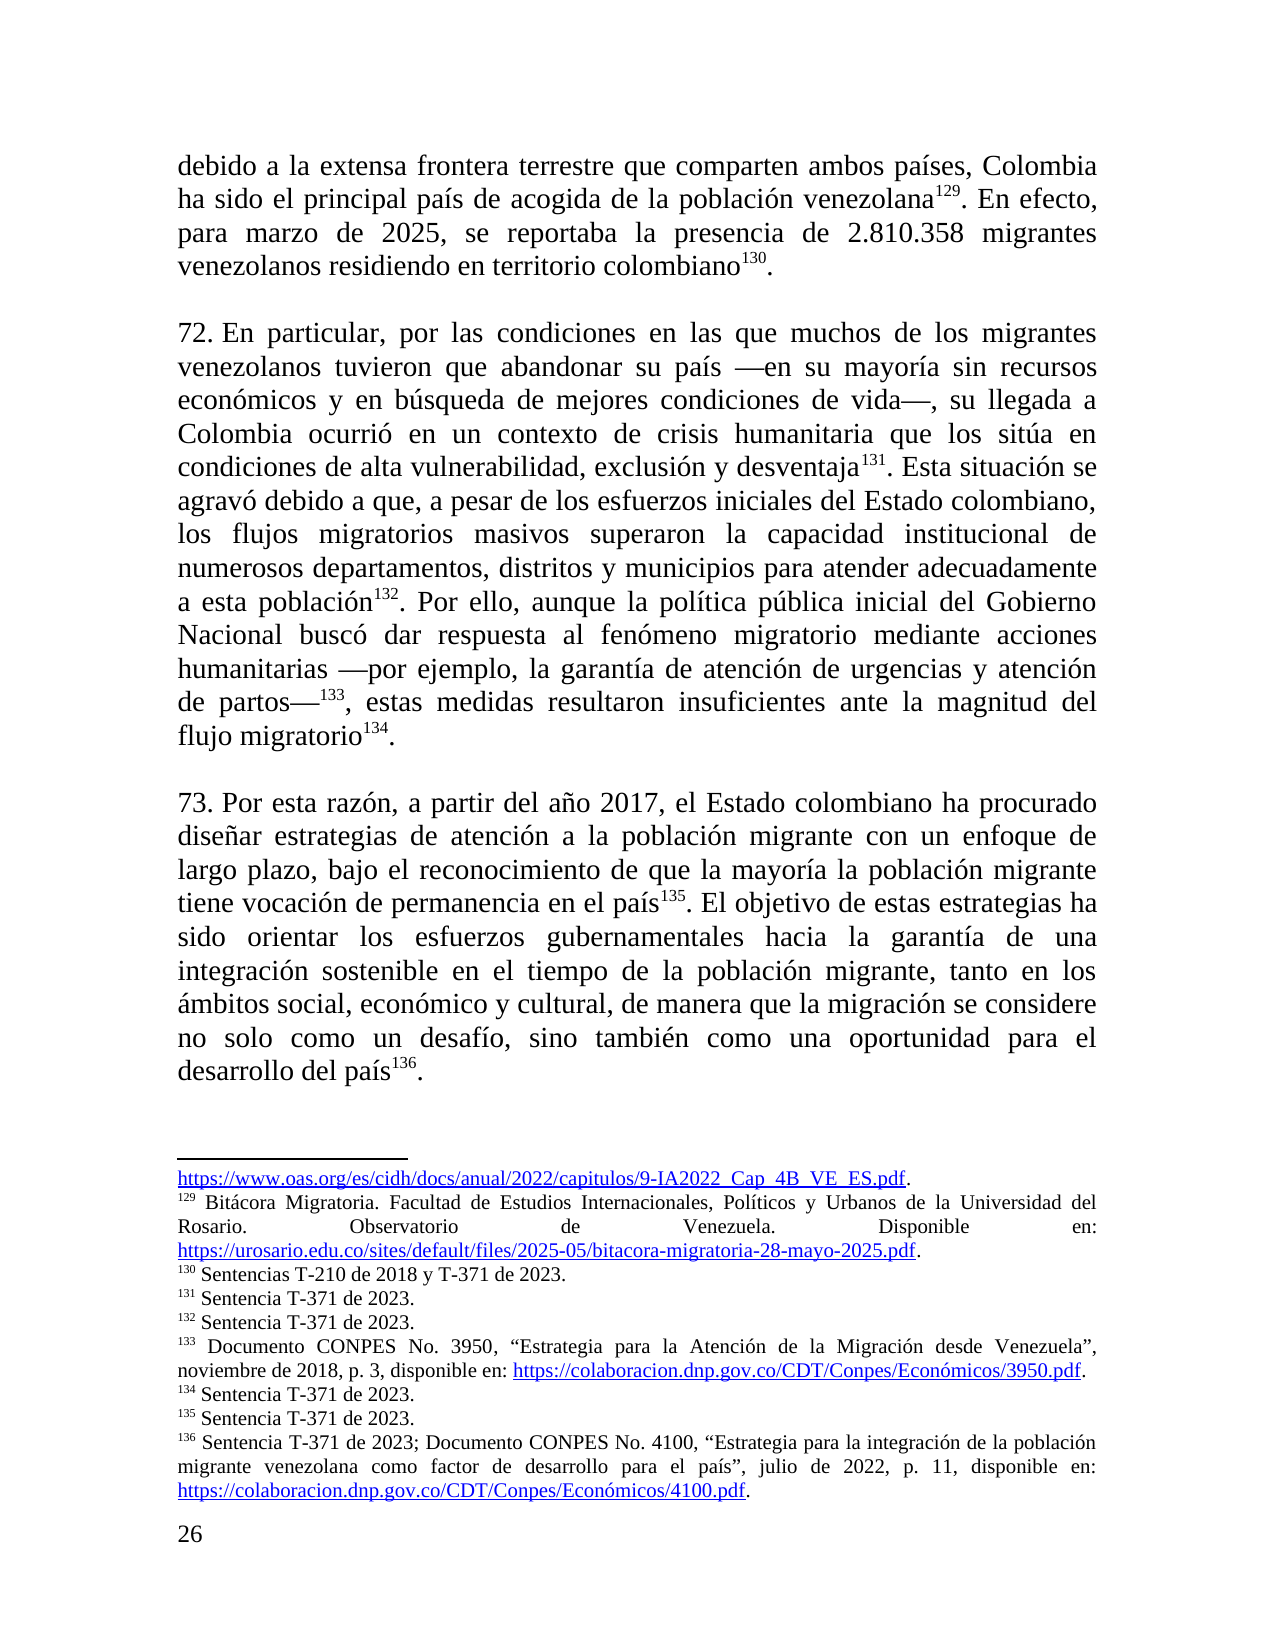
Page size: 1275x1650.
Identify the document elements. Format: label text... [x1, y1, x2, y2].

list Como consecuencia de esta crisis humanitaria, Venezuela presenta el movimiento migratorio más grande de la región y el segundo a nivel mundial. A diciembre de 2024, se estimaba que 7.891.241 venezolanos habían abandonado su país, con el objetivo de salvaguardar sus derechos a la vida, la integridad personal, la salud y la alimentación. Adicionalmente, debido a la extensa frontera terrestre que comparten ambos países, Colombia ha sido el principal país de acogida de la población venezolana. En efecto, para marzo de 2025, se reportaba la presencia de 2.810.358 migrantes venezolanos residiendo en territorio colombiano. [177, 148, 1098, 282]
list En particular, por las condiciones en las que muchos de los migrantes venezolanos tuvieron que abandonar su país —en su mayoría sin recursos económicos y en búsqueda de mejores condiciones de vida—, su llegada a Colombia ocurrió en un contexto de crisis humanitaria que los sitúa en condiciones de alta vulnerabilidad, exclusión y desventaja. Esta situación se agravó debido a que, a pesar de los esfuerzos iniciales del Estado colombiano, los flujos migratorios masivos superaron la capacidad institucional de numerosos departamentos, distritos y municipios para atender adecuadamente a esta población. Por ello, aunque la política pública inicial del Gobierno Nacional buscó dar respuesta al fenómeno migratorio mediante acciones humanitarias —por ejemplo, la garantía de atención de urgencias y atención de partos—, estas medidas resultaron insuficientes ante la magnitud del flujo migratorio. [177, 315, 1098, 751]
list Por esta razón, a partir del año 2017, el Estado colombiano ha procurado diseñar estrategias de atención a la población migrante con un enfoque de largo plazo, bajo el reconocimiento de que la mayoría la población migrante tiene vocación de permanencia en el país. El objetivo de estas estrategias ha sido orientar los esfuerzos gubernamentales hacia la garantía de una integración sostenible en el tiempo de la población migrante, tanto en los ámbitos social, económico y cultural, de manera que la migración se considere no solo como un desafío, sino también como una oportunidad para el desarrollo del país. [177, 785, 1098, 1087]
